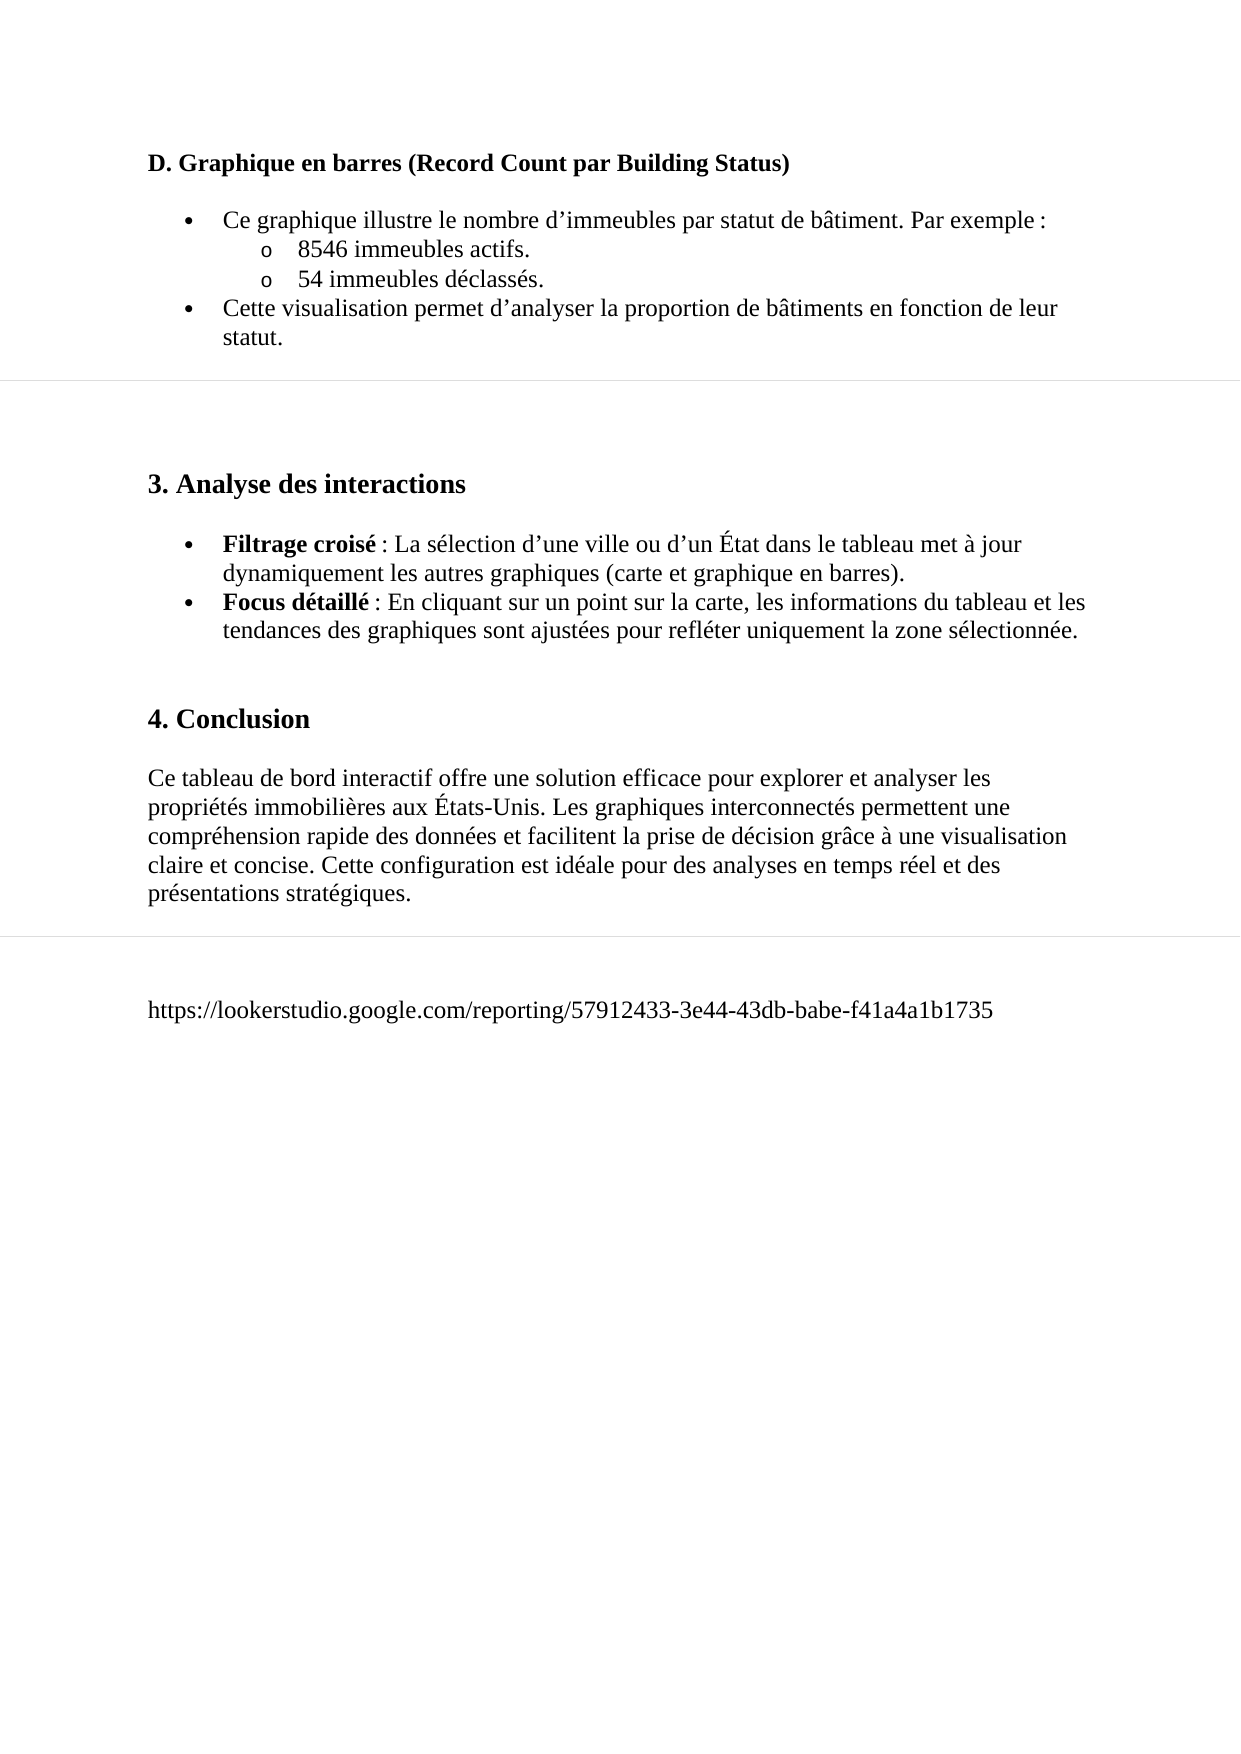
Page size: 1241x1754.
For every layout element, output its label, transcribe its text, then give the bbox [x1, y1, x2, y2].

text Ce tableau de bord interactif offre une solution efficace pour explorer et analyser les propriétés immobilières aux États-Unis. Les graphiques interconnectés permettent une compréhension rapide des données et facilitent la prise de décision grâce à une visualisation claire et concise. Cette configuration est idéale pour des analyses en temps réel et des présentations stratégiques. [148, 763, 1093, 907]
text D. Graphique en barres (Record Count par Building Status) [148, 148, 1093, 176]
text https://lookerstudio.google.com/reporting/57912433-3e44-43db-babe-f41a4a1b1735 [148, 937, 1093, 1023]
list Cette visualisation permet d’analyser la proportion de bâtiments en fonction de leur statut. [185, 293, 1093, 351]
text 4. Conclusion [148, 702, 1093, 734]
list 8546 immeubles actifs. [260, 234, 1093, 264]
list 54 immeubles déclassés. [260, 264, 1093, 293]
list Focus détaillé : En cliquant sur un point sur la carte, les informations du tableau et les tendances des graphiques sont ajustées pour refléter uniquement la zone sélectionnée. [185, 587, 1093, 644]
list Ce graphique illustre le nombre d’immeubles par statut de bâtiment. Par exemple : [185, 206, 1093, 234]
list Filtrage croisé : La sélection d’une ville ou d’un État dans le tableau met à jour dynamiquement les autres graphiques (carte et graphique en barres). [185, 529, 1093, 587]
text 3. Analyse des interactions [148, 467, 1093, 500]
